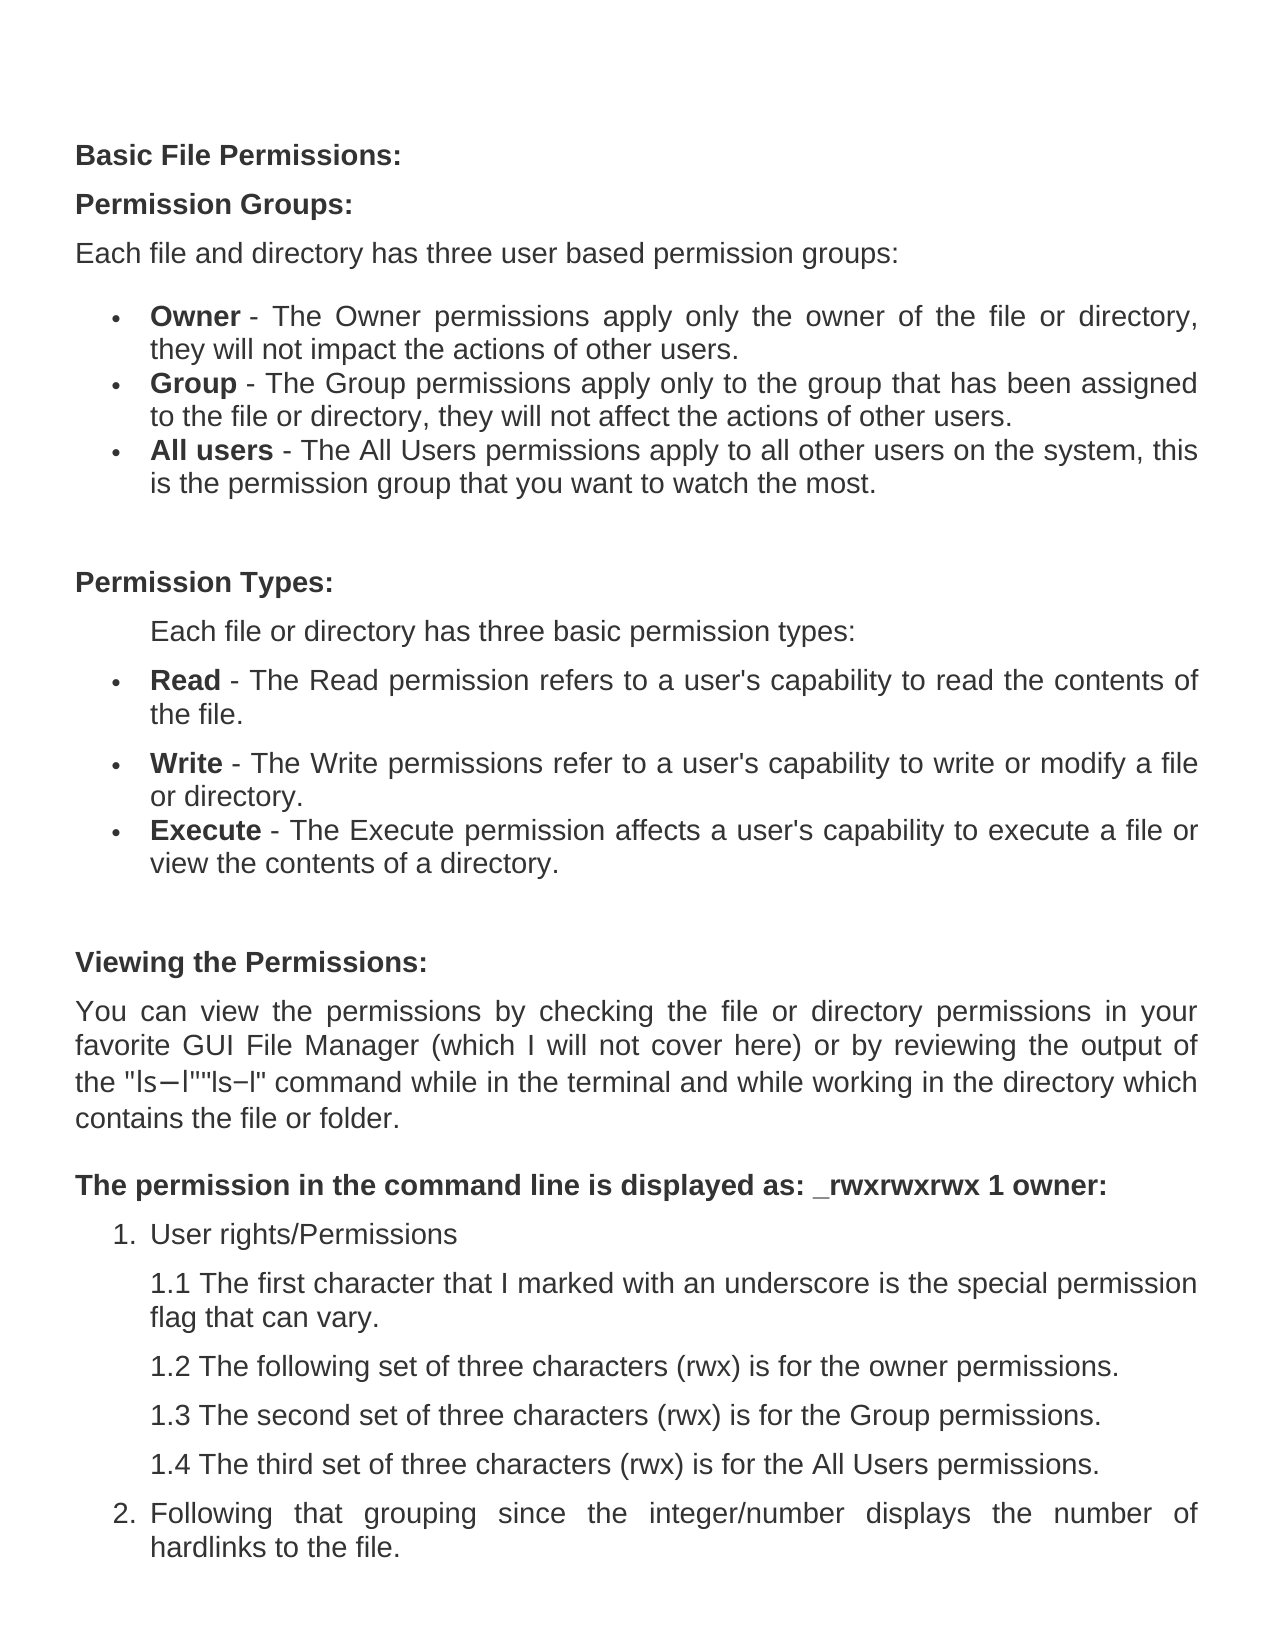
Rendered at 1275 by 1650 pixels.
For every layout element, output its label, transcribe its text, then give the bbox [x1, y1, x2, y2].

list User rights/Permissions [112, 1217, 1200, 1251]
list Execute - The Execute permission affects a user's capability to execute a file or view the contents of a directory. [112, 813, 1200, 880]
text 1.4 The third set of three characters (rwx) is for the All Users permissions. [150, 1447, 1200, 1481]
text 1.1 The first character that I marked with an underscore is the special permission flag that can vary. [150, 1266, 1200, 1333]
text 1.3 The second set of three characters (rwx) is for the Group permissions. [150, 1398, 1200, 1432]
text The permission in the command line is displayed as: _rwxrwxrwx 1 owner: [75, 1168, 1200, 1201]
text Basic File Permissions: [75, 138, 1200, 171]
text Each file and directory has three user based permission groups: [75, 236, 1200, 269]
list All users - The All Users permissions apply to all other users on the system, this is the permission group that you want to watch the most. [112, 433, 1200, 500]
list Owner - The Owner permissions apply only the owner of the file or directory, they will not impact the actions of other users. [112, 299, 1200, 366]
list Write - The Write permissions refer to a user's capability to write or modify a file or directory. [112, 746, 1200, 813]
text Each file or directory has three basic permission types: [150, 614, 1200, 647]
list Following that grouping since the integer/number displays the number of hardlinks to the file. [112, 1496, 1200, 1563]
text Viewing the Permissions: [75, 945, 1200, 978]
text Permission Types: [75, 565, 1200, 598]
text 1.2 The following set of three characters (rwx) is for the owner permissions. [150, 1349, 1200, 1382]
list Read - The Read permission refers to a user's capability to read the contents of the file. [112, 663, 1200, 730]
list Group - The Group permissions apply only to the group that has been assigned to the file or directory, they will not affect the actions of other users. [112, 366, 1200, 433]
text You can view the permissions by checking the file or directory permissions in your favorite GUI File Manager (which I will not cover here) or by reviewing the output of the "ls−l""ls−l" command while in the terminal and while working in the directory which contains the file or folder. [75, 994, 1200, 1134]
text Permission Groups: [75, 187, 1200, 220]
